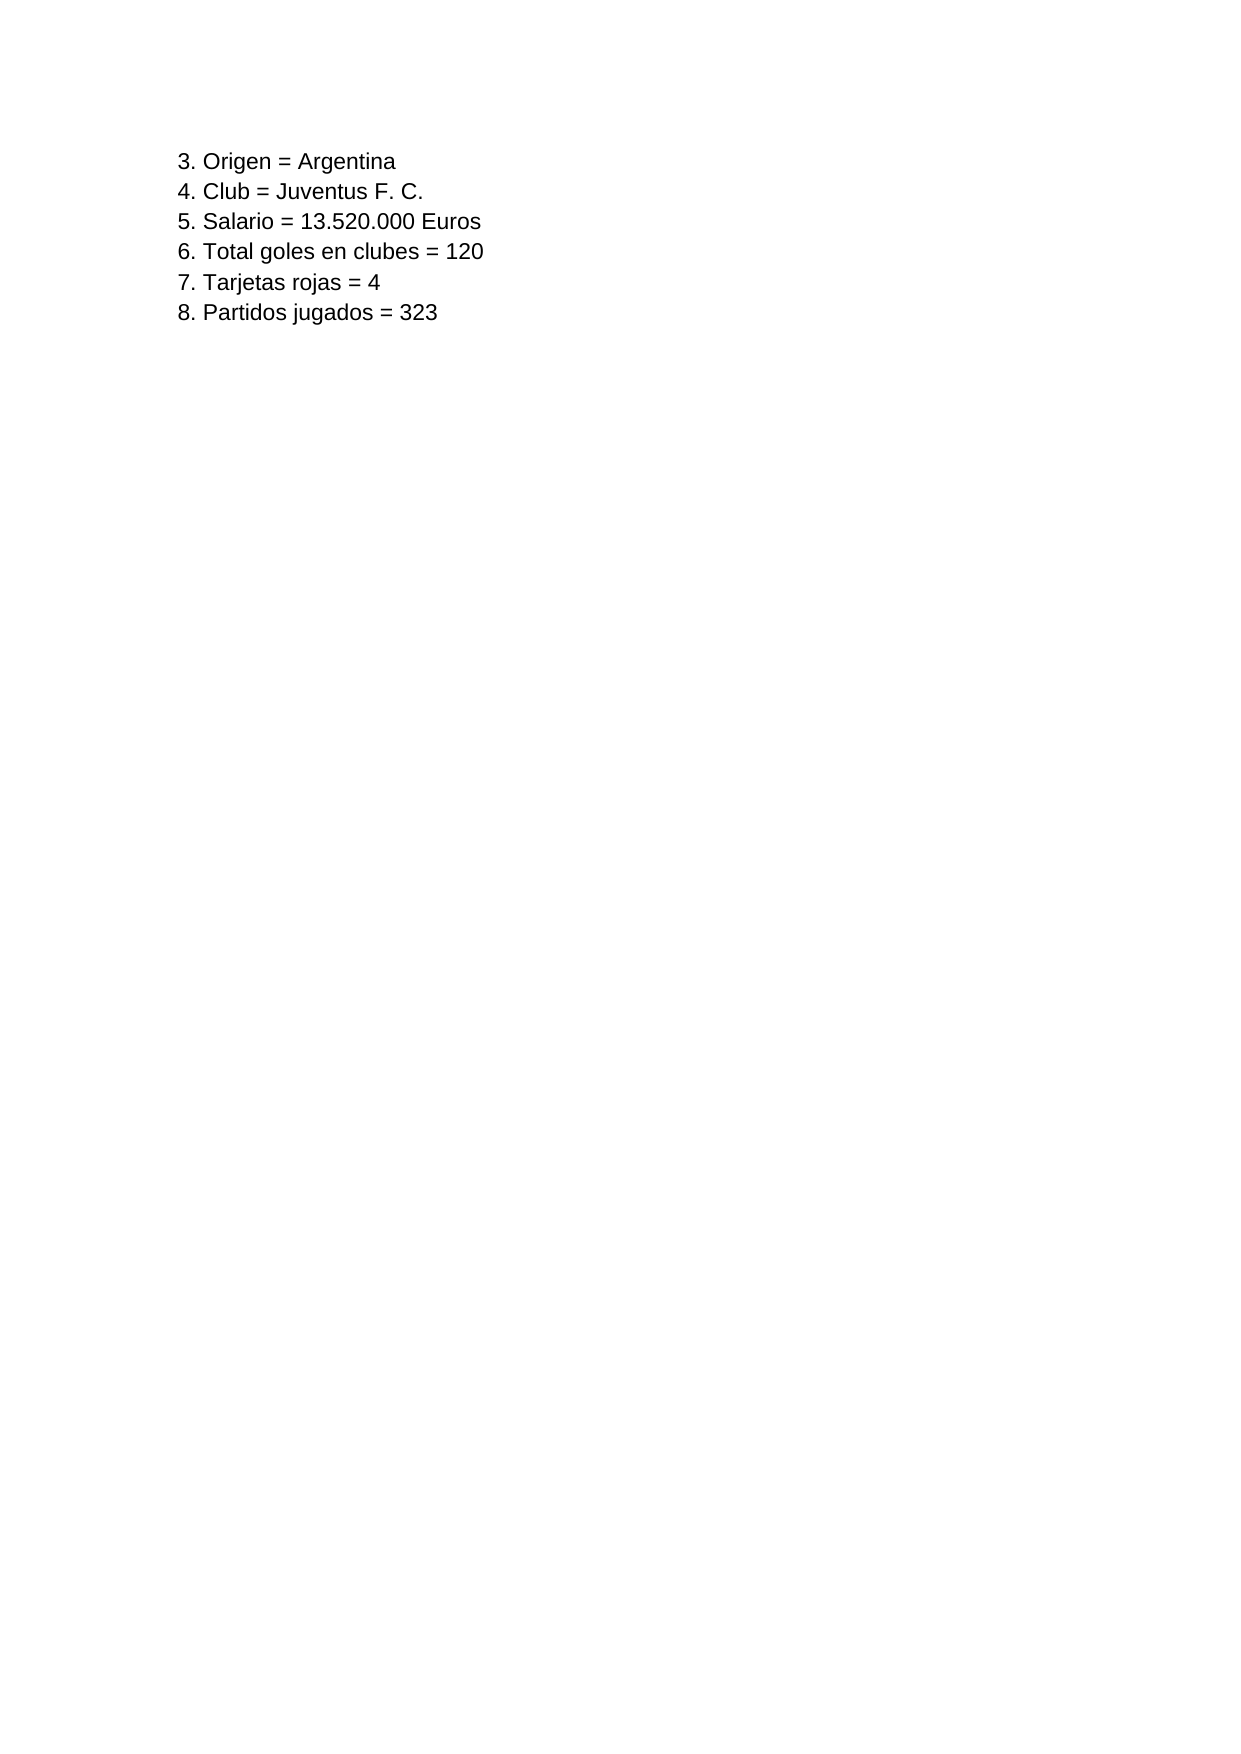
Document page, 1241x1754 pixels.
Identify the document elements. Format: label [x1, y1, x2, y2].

text [177, 148, 1063, 325]
